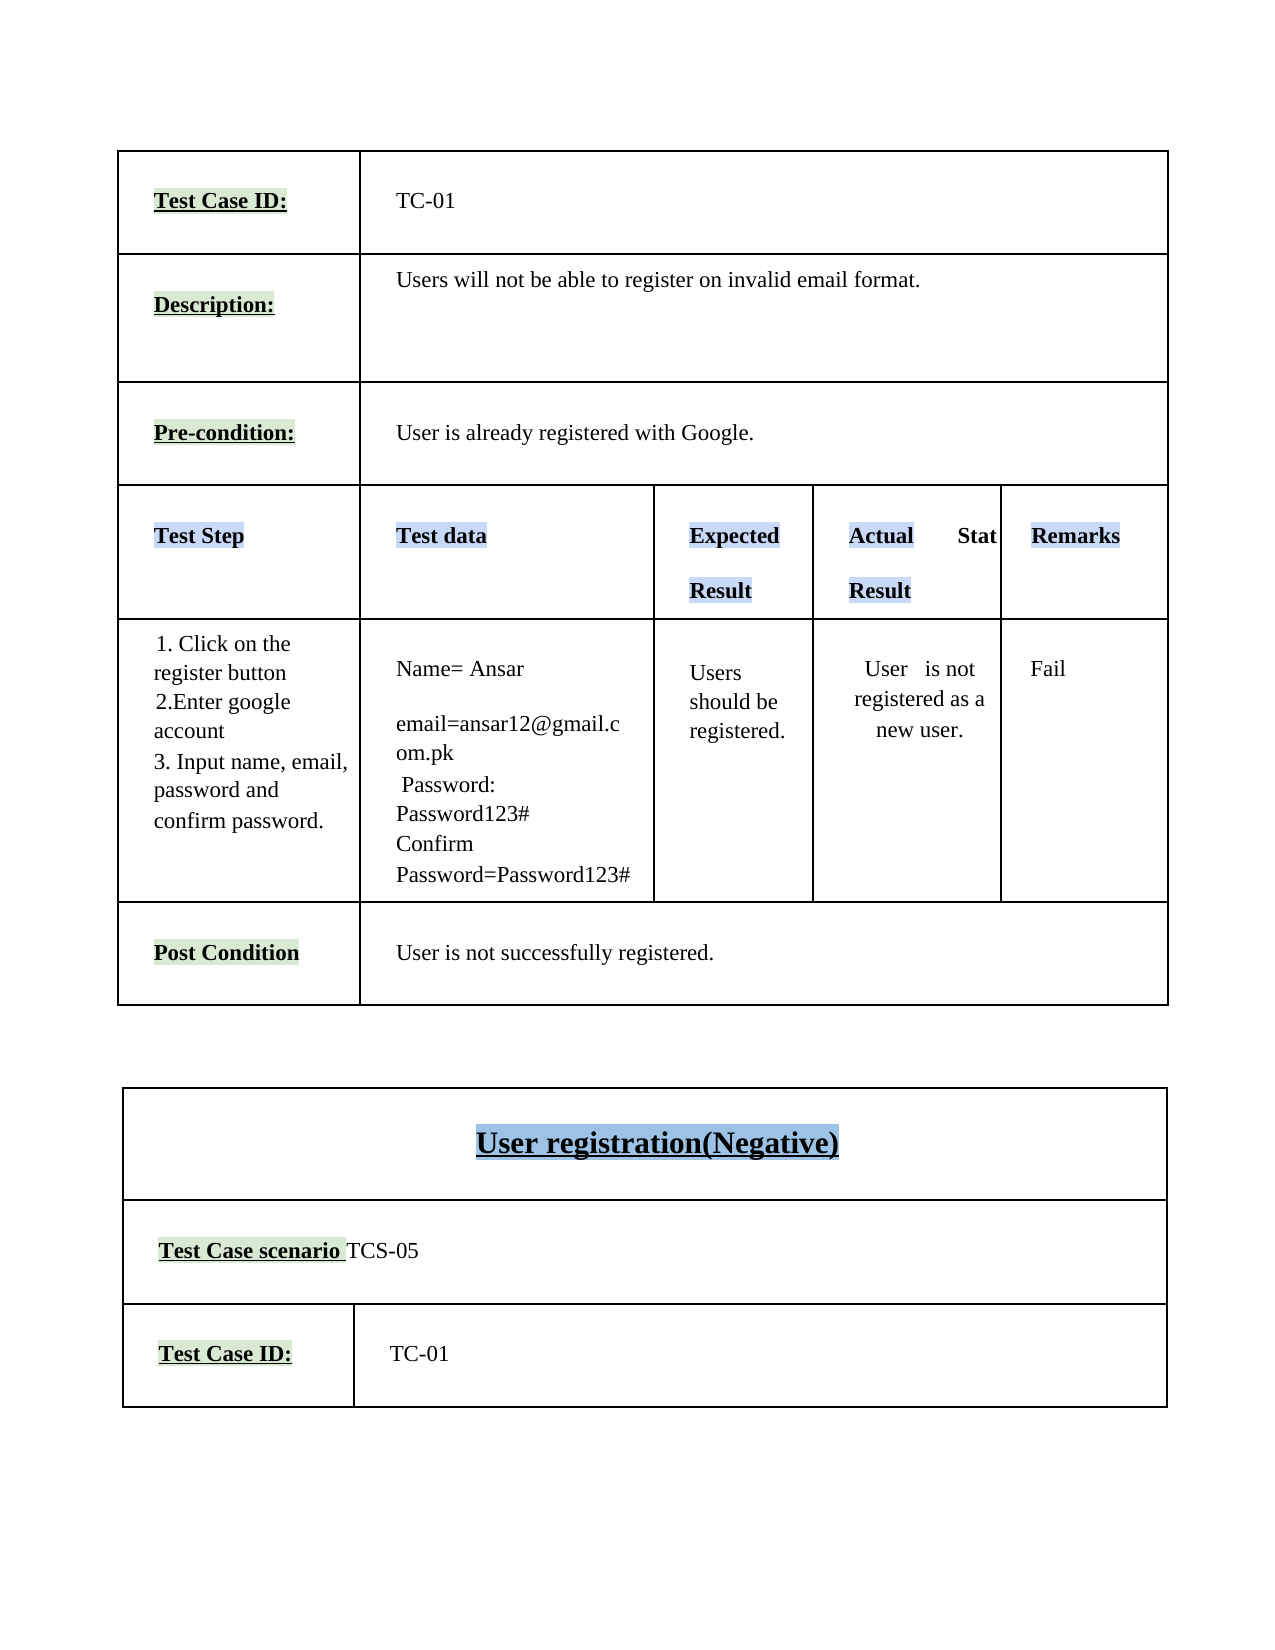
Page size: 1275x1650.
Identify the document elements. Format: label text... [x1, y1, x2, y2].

table_cell Stat Remarks [1002, 486, 1167, 618]
table_cell TC-01 [355, 1305, 1166, 1406]
table_cell Test Case scenario TCS-05 [124, 1201, 1166, 1302]
table_cell Test Case ID: [119, 152, 359, 253]
table_cell Pre-condition: [119, 383, 359, 484]
table_cell Test Step [119, 486, 359, 618]
table_cell Users should be registered. [655, 620, 812, 901]
table_cell User is not successfully registered. [361, 903, 1167, 1004]
table_cell Actual Result [814, 486, 1000, 618]
table_cell Description: [119, 255, 359, 381]
table_cell User is not registered as a new user. [814, 620, 1000, 901]
table_cell 1. Click on the register button 2.Enter google account 3. Input name, email, password and confirm password. [119, 620, 359, 901]
table_cell TC-01 [361, 152, 1167, 253]
table_cell Fail [1002, 620, 1167, 901]
table_cell Name= Ansar email=ansar12@gmail.com.pk Password: Password123# Confirm Password=Password123# [361, 620, 653, 901]
table_cell Expected Result [655, 486, 812, 618]
table_header User registration(Negative) [124, 1089, 1166, 1199]
table_cell Test Case ID: [124, 1305, 353, 1406]
table_cell User is already registered with Google. [361, 383, 1167, 484]
table_cell Test data [361, 486, 653, 618]
table_cell Users will not be able to register on invalid email format. [361, 255, 1167, 381]
table_cell Post Condition [119, 903, 359, 1004]
